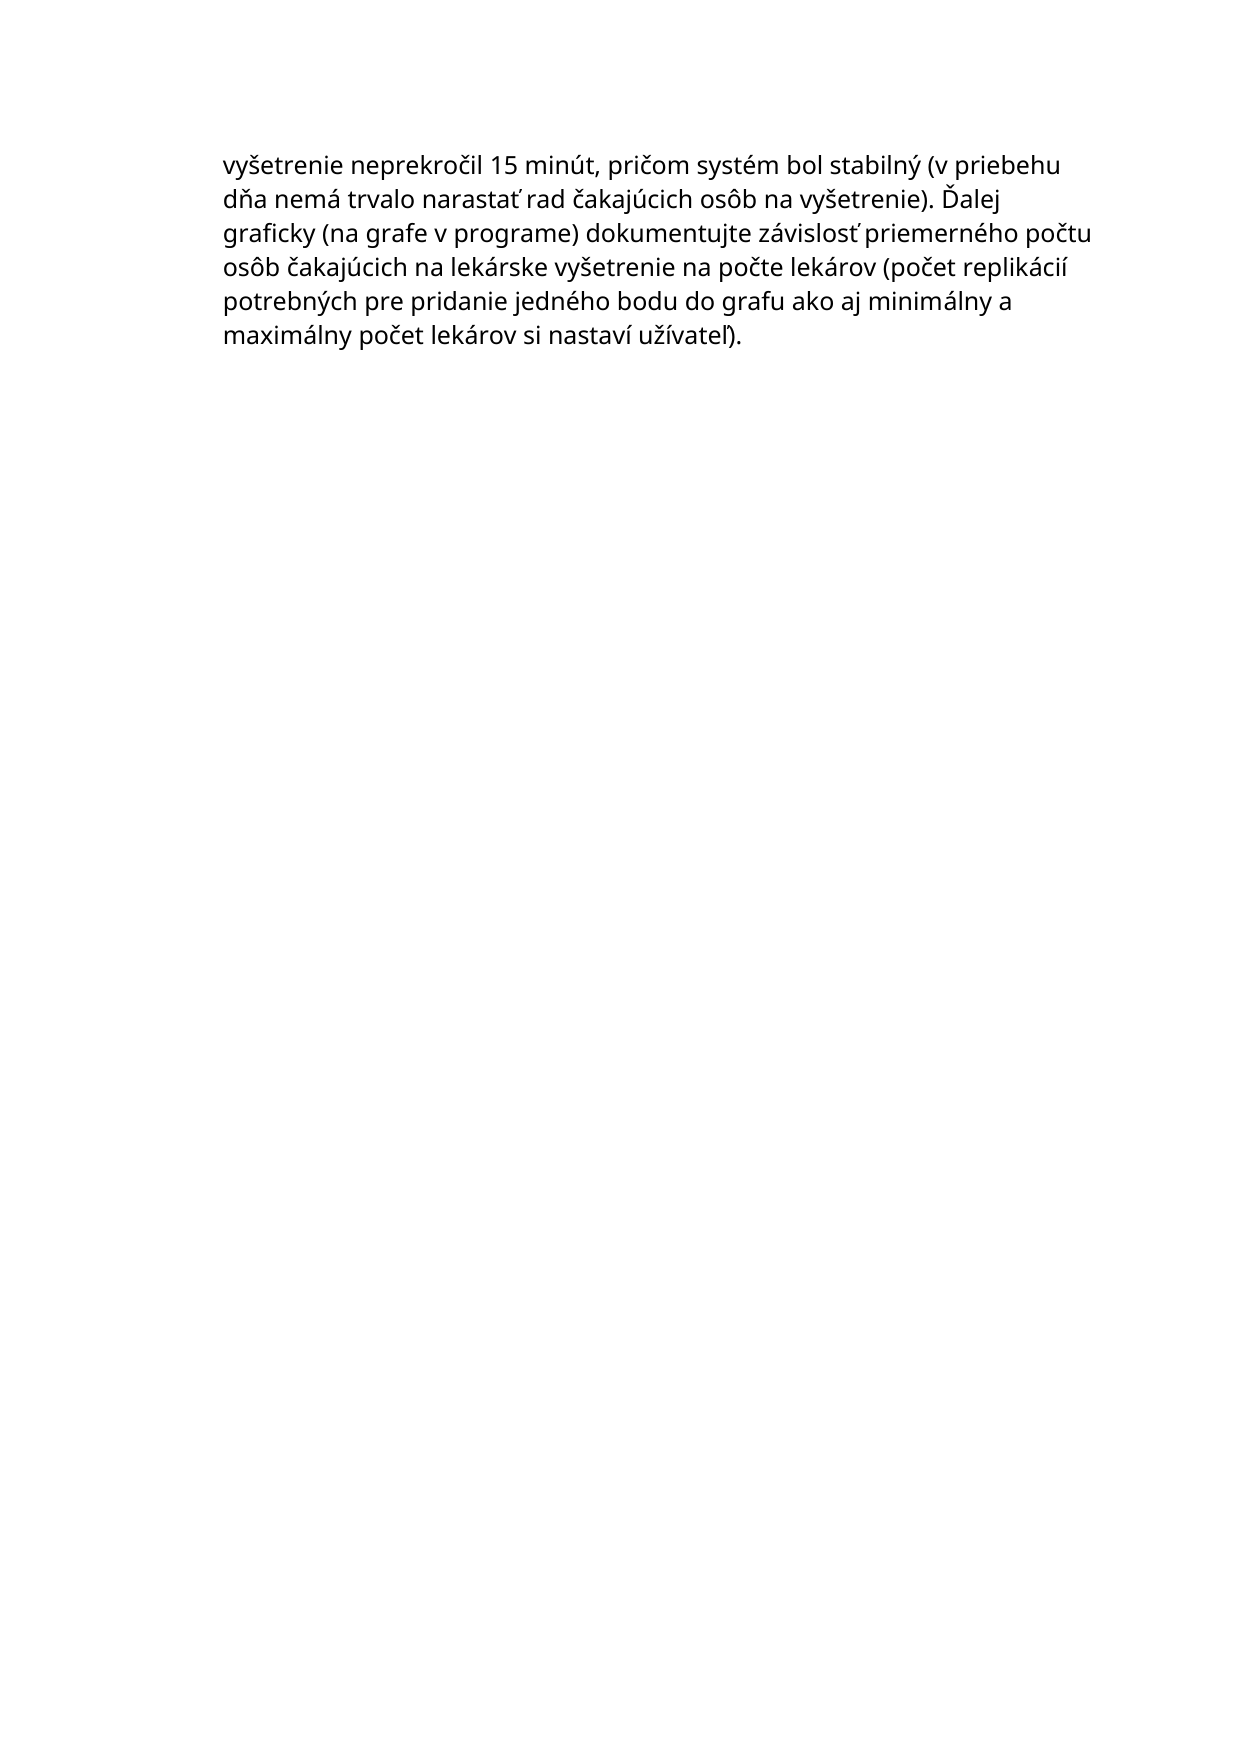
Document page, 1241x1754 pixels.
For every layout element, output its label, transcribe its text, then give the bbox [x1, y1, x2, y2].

list Keďže lekárov je nedostatok, určite aký minimálny počet lekárov musí po navýšení kapacity v centre pracovať, aby priemerný počet osôb čakajúcich na lekárske vyšetrenie neprekročil 12 ľudí a priemerný čas čakania na vyšetrenie neprekročil 15 minút, pričom systém bol stabilný (v priebehu dňa nemá trvalo narastať rad čakajúcich osôb na vyšetrenie). Ďalej graficky (na grafe v programe) dokumentujte závislosť priemerného počtu osôb čakajúcich na lekárske vyšetrenie na počte lekárov (počet replikácií potrebných pre pridanie jedného bodu do grafu ako aj minimálny a maximálny počet lekárov si nastaví užívateľ). [185, 148, 1093, 454]
